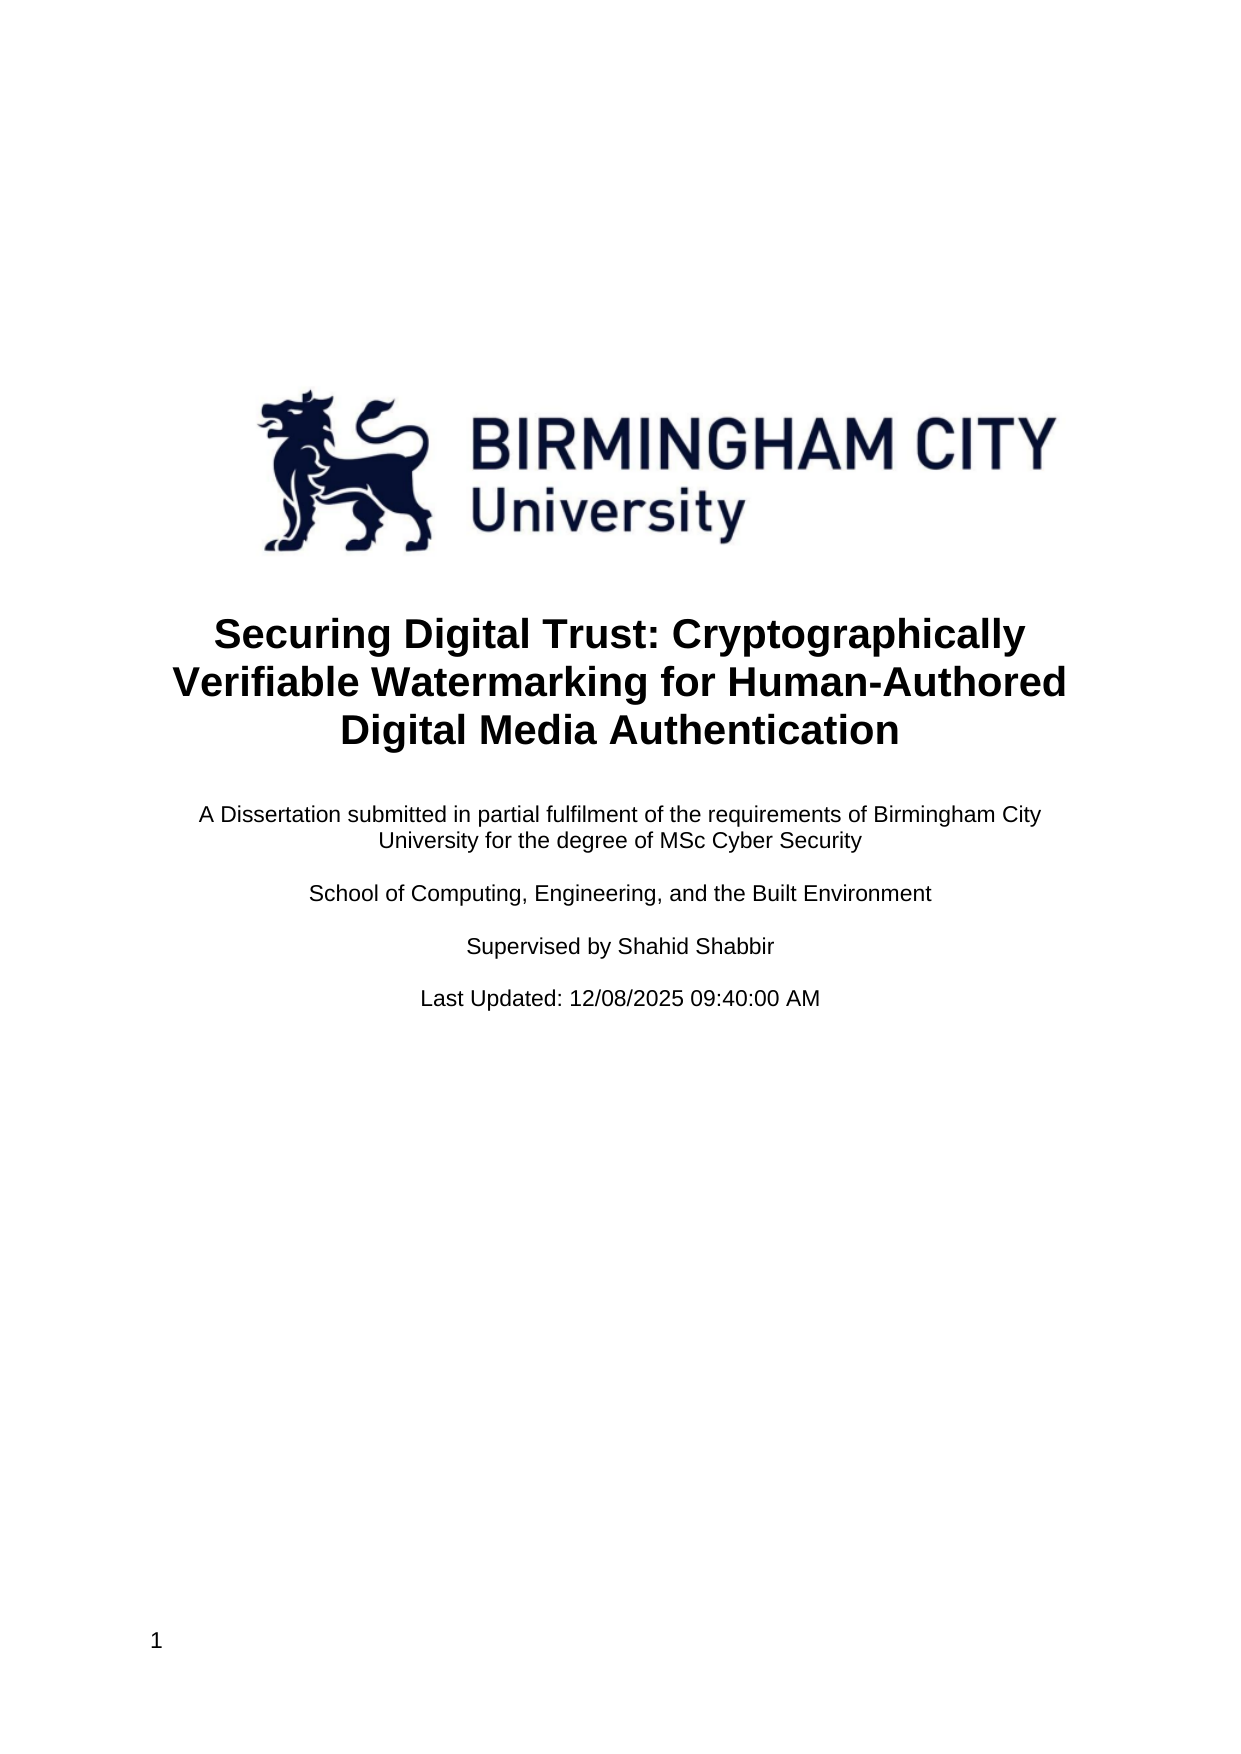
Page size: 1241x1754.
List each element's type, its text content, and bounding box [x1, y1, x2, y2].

text Securing Digital Trust: Cryptographically Verifiable Watermarking for Human-Authored Digital Media Authentication [150, 413, 1090, 753]
text A Dissertation submitted in partial fulfilment of the requirements of Birmingham City University for the degree of MSc Cyber Security [150, 801, 1090, 854]
text Supervised by Shahid Shabbir [150, 933, 1090, 959]
text Last Updated: [150, 985, 1090, 1012]
picture [179, 366, 1120, 610]
text School of Computing, Engineering, and the Built Environment [150, 854, 1090, 906]
